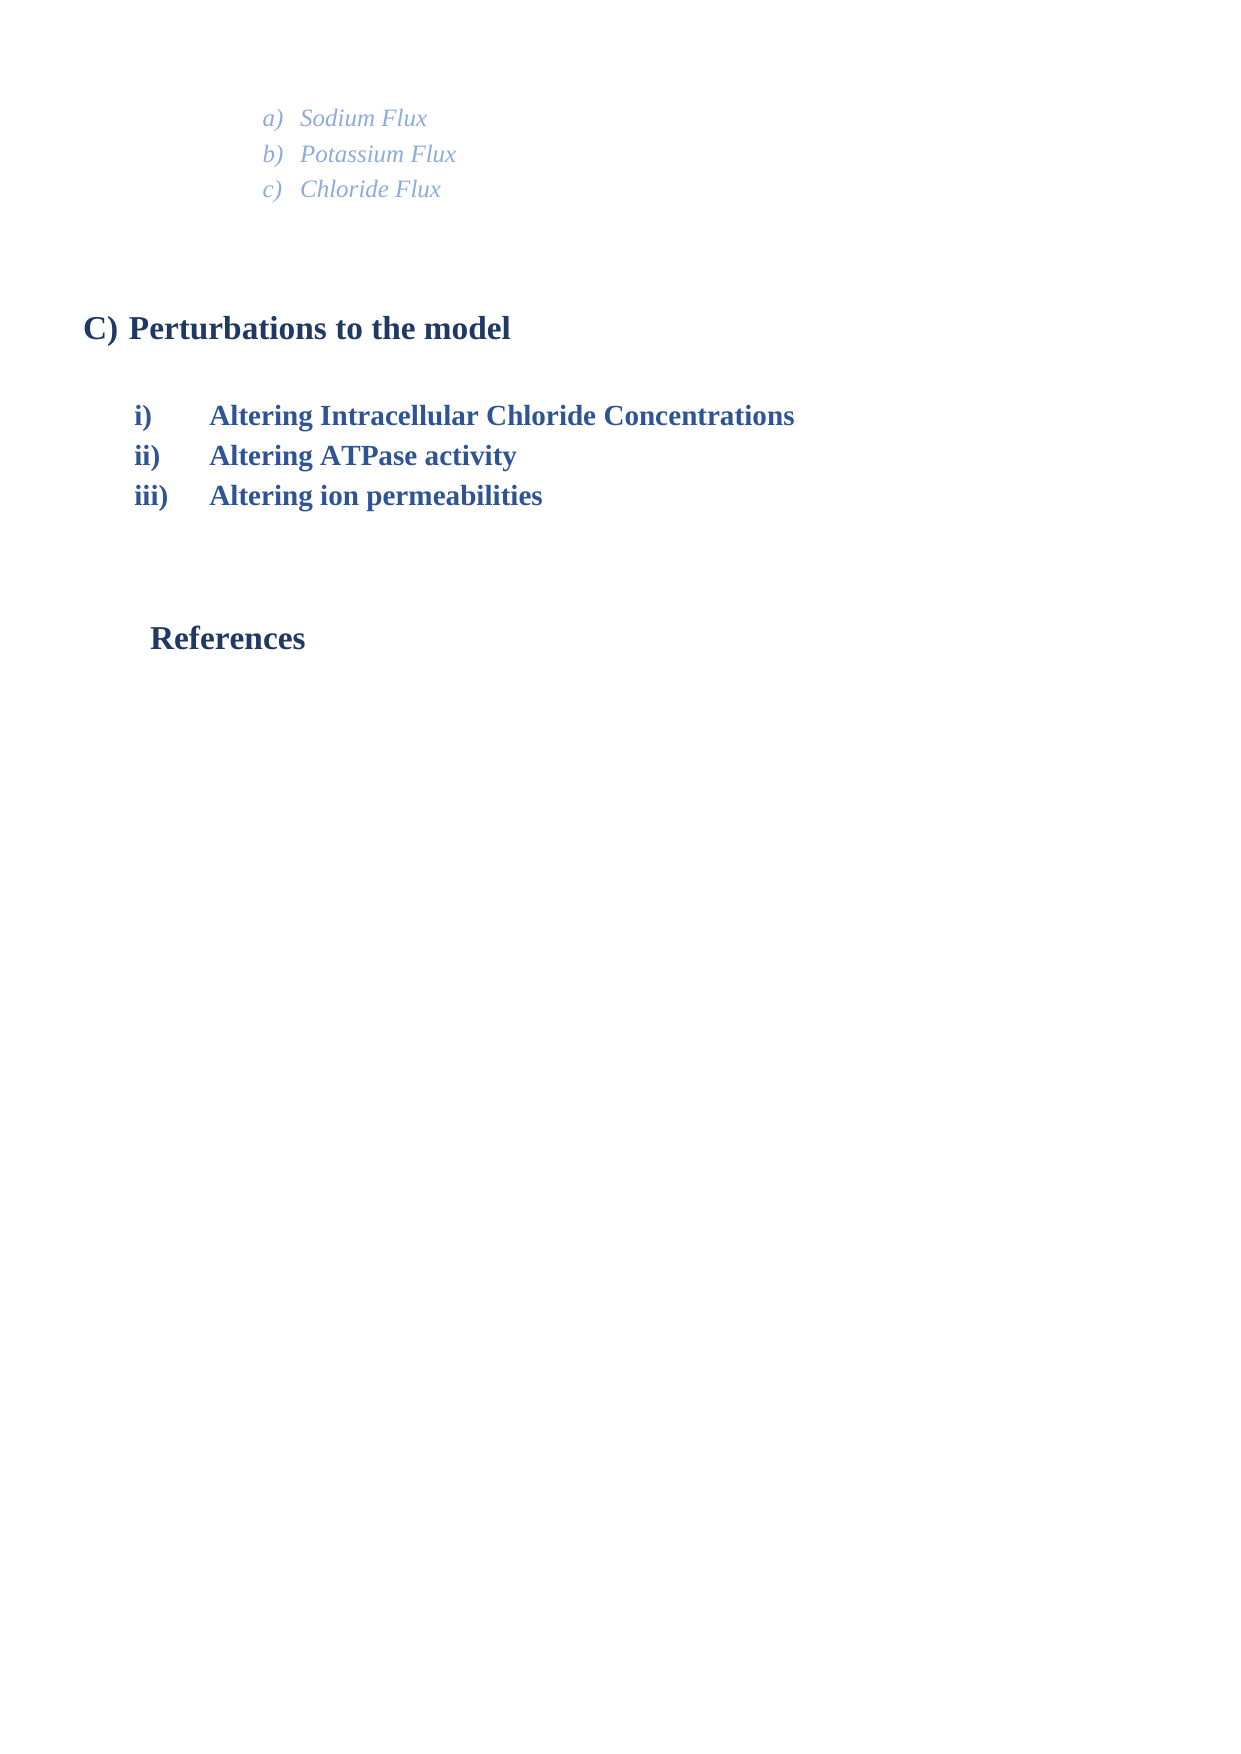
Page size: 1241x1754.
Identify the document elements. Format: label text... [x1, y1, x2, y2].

subtitle Altering ATPase activity [134, 438, 1093, 472]
subtitle References [150, 618, 1093, 657]
subtitle Chloride Flux [262, 174, 1093, 203]
subtitle Sodium Flux [262, 103, 1093, 132]
subtitle Potassium Flux [262, 139, 1093, 167]
subtitle Altering ion permeabilities [134, 478, 1093, 512]
subtitle Perturbations to the model [83, 309, 1093, 347]
subtitle Altering Intracellular Chloride Concentrations [134, 398, 1093, 431]
